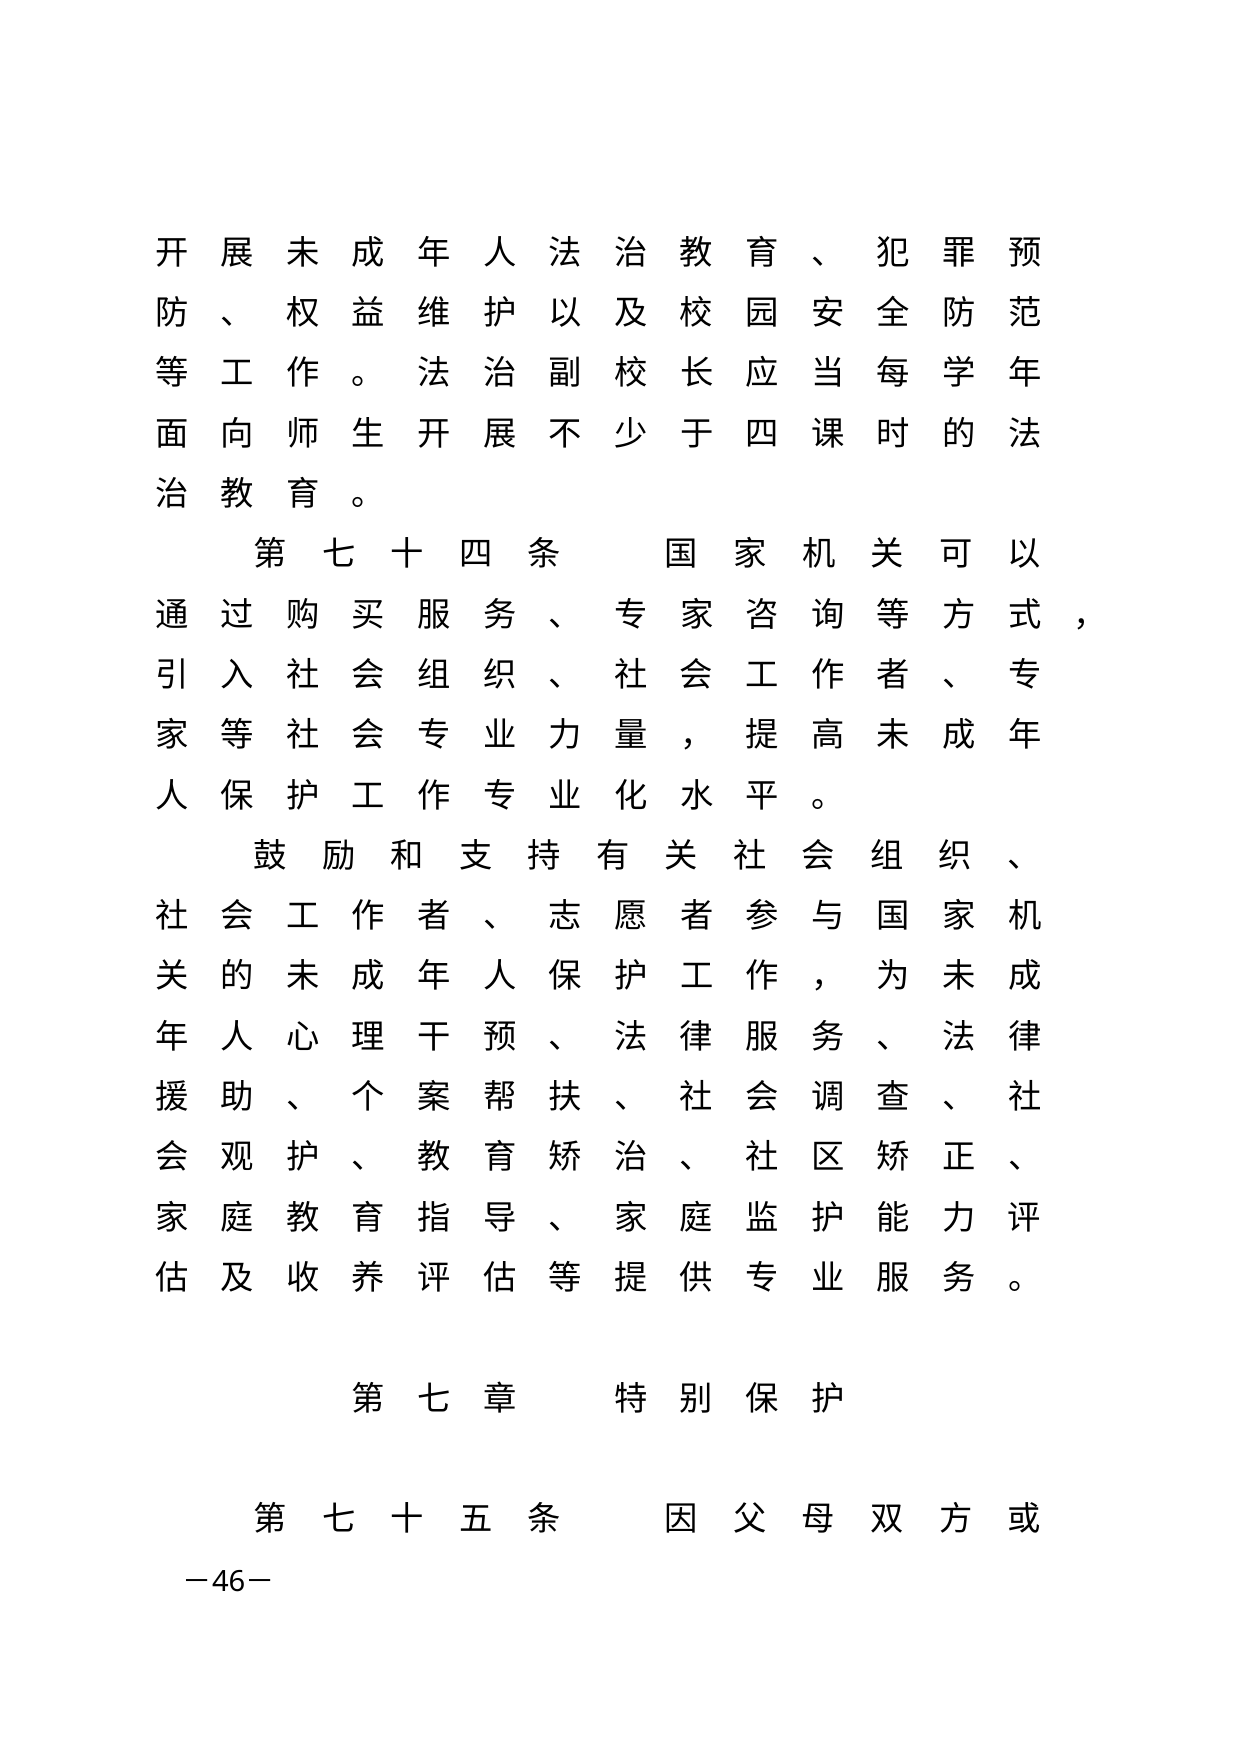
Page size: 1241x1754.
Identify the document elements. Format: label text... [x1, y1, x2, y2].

text 第七十四条 国家机关可以通过购买服务、专家咨询等方式，引入社会组织、社会工作者、专家等社会专业力量，提高未成年人保护工作专业化水平。 [155, 521, 1073, 823]
text 第七十三条 公安机关、人民检察院、人民法院、司法行政部门根据国家和本市有关规定，指派公职人员担任学校法治副校长、校外法治辅导员，协助学校开展未成年人法治教育、犯罪预防、权益维护以及校园安全防范等工作。法治副校长应当每学年面向师生开展不少于四课时的法治教育。 [155, 219, 1073, 521]
text 鼓励和支持有关社会组织、社会工作者、志愿者参与国家机关的未成年人保护工作，为未成年人心理干预、法律服务、法律援助、个案帮扶、社会调查、社会观护、教育矫治、社区矫正、家庭教育指导、家庭监护能力评估及收养评估等提供专业服务。 [155, 823, 1073, 1305]
text 第七十五条 因父母双方或者其他监护人同时存在监护缺失情形，或者一方存在监护不当情形，导致未成年人处于无人照料或者人身安全受到威胁等危险状态的，依法给予特别保护。 [155, 1486, 1073, 1546]
text 第七章 特别保护 [155, 1365, 1073, 1426]
